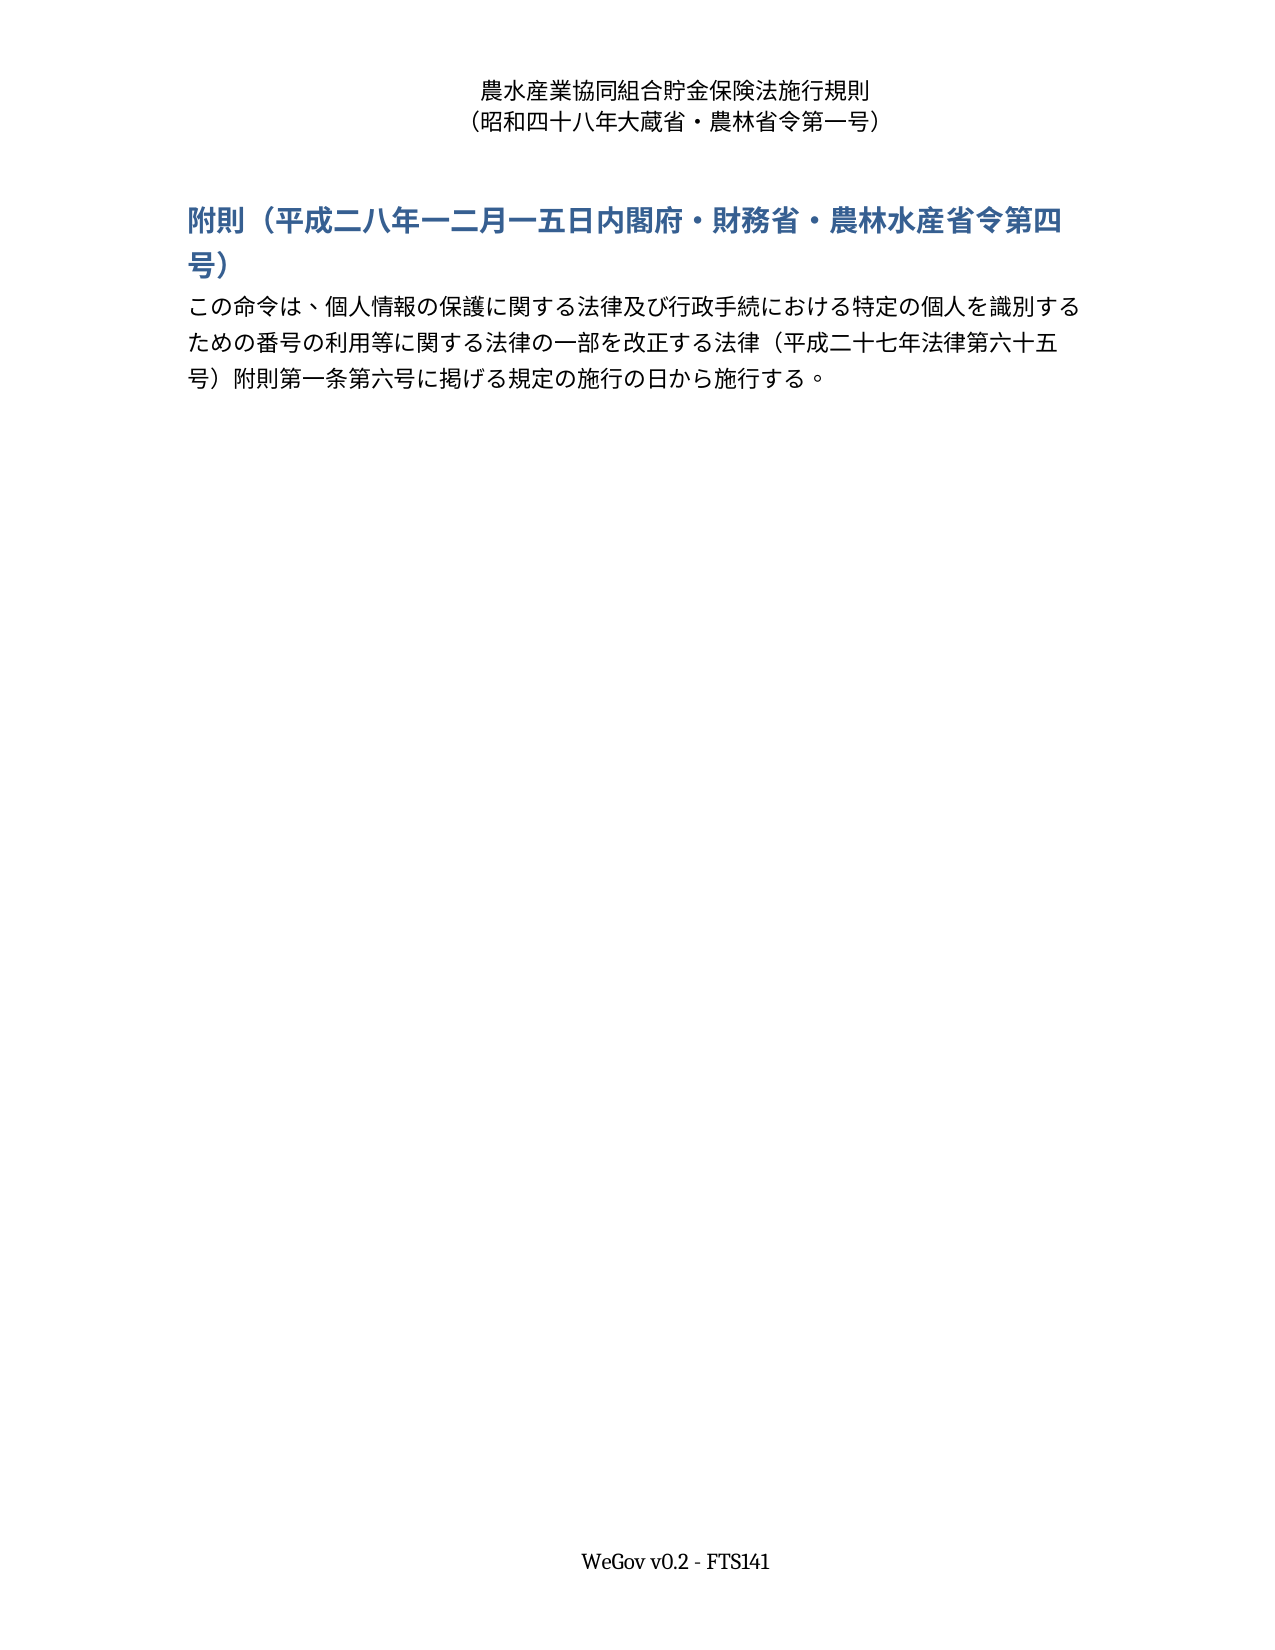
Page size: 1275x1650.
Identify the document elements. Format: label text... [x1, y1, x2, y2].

text この命令は、個人情報の保護に関する法律及び行政手続における特定の個人を識別するための番号の利用等に関する法律の一部を改正する法律（平成二十七年法律第六十五号）附則第一条第六号に掲げる規定の施行の日から施行する。 [187, 291, 1087, 394]
subtitle 附則（平成二八年一二月一五日内閣府・財務省・農林水産省令第四号） [187, 200, 1087, 285]
